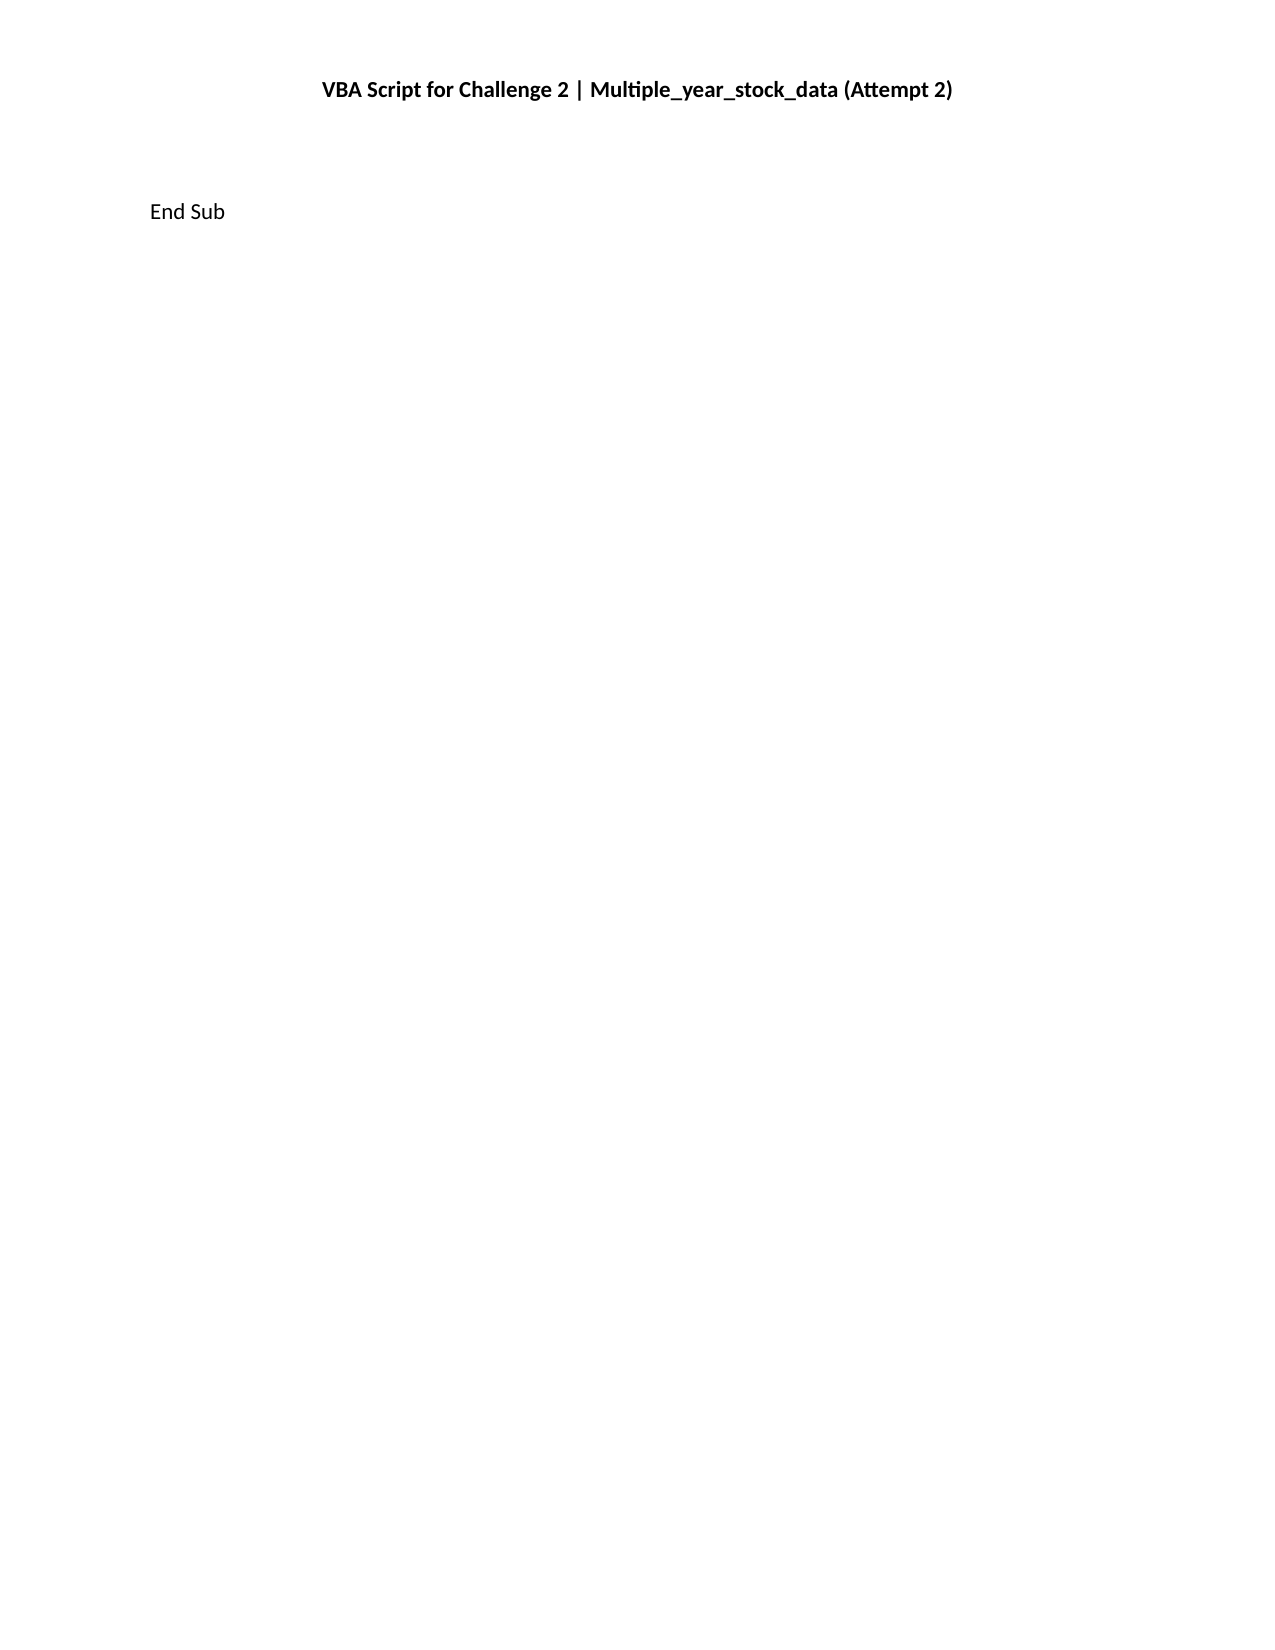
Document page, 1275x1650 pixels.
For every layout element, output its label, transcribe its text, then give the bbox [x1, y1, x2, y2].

text End Sub [150, 197, 1125, 225]
